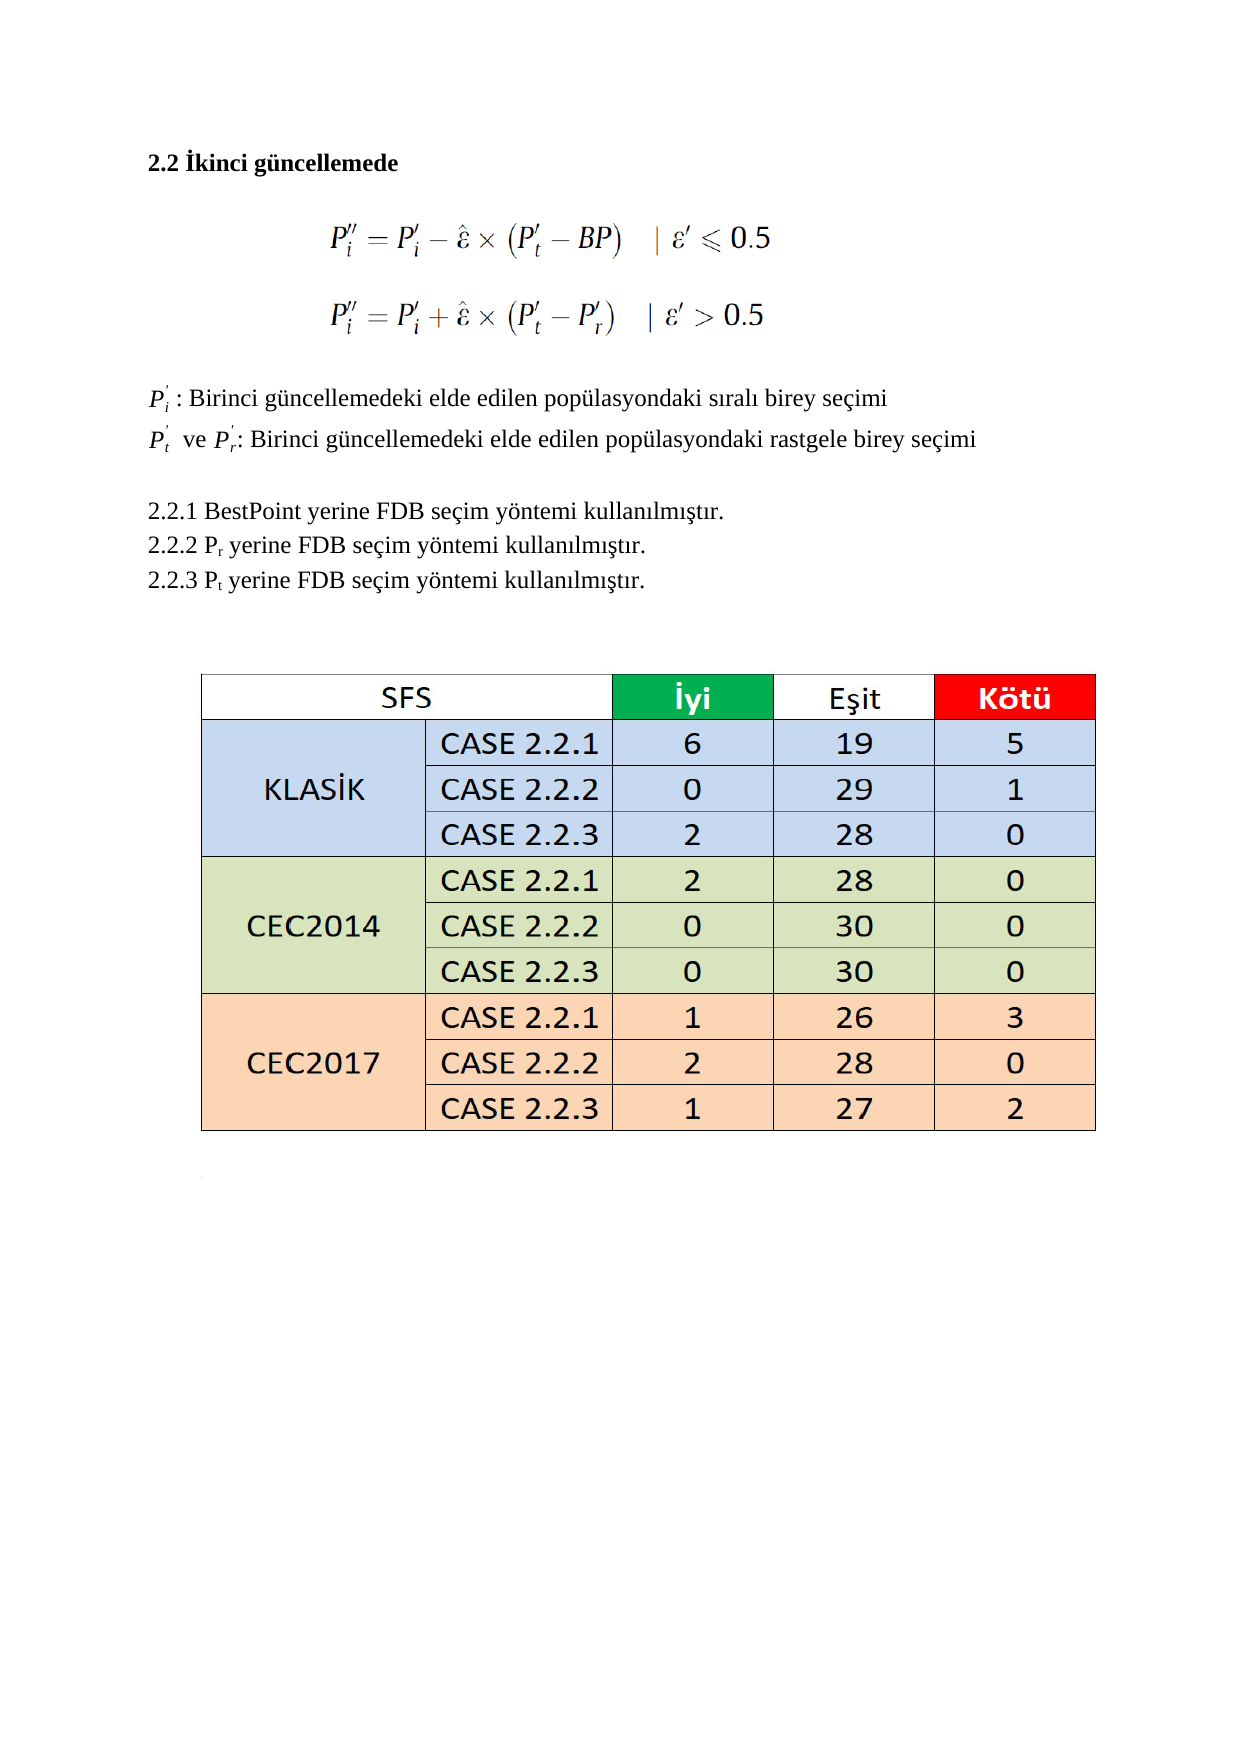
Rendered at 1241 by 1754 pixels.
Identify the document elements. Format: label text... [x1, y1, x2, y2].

text 2.2.1 BestPoint yerine FDB seçim yöntemi kullanılmıştır. [148, 496, 1093, 525]
text : Birinci güncellemedeki elde edilen popülasyondaki sıralı birey seçimi [148, 381, 1093, 416]
text ve : Birinci güncellemedeki elde edilen popülasyondaki rastgele birey seçimi [148, 421, 1093, 457]
text 2.2.3 Pt yerine FDB seçim yöntemi kullanılmıştır. [148, 565, 1093, 593]
text 2.2.2 Pr yerine FDB seçim yöntemi kullanılmıştır. [148, 531, 1093, 559]
picture [147, 633, 1149, 1178]
text 2.2 İkinci güncellemede [148, 148, 1093, 207]
